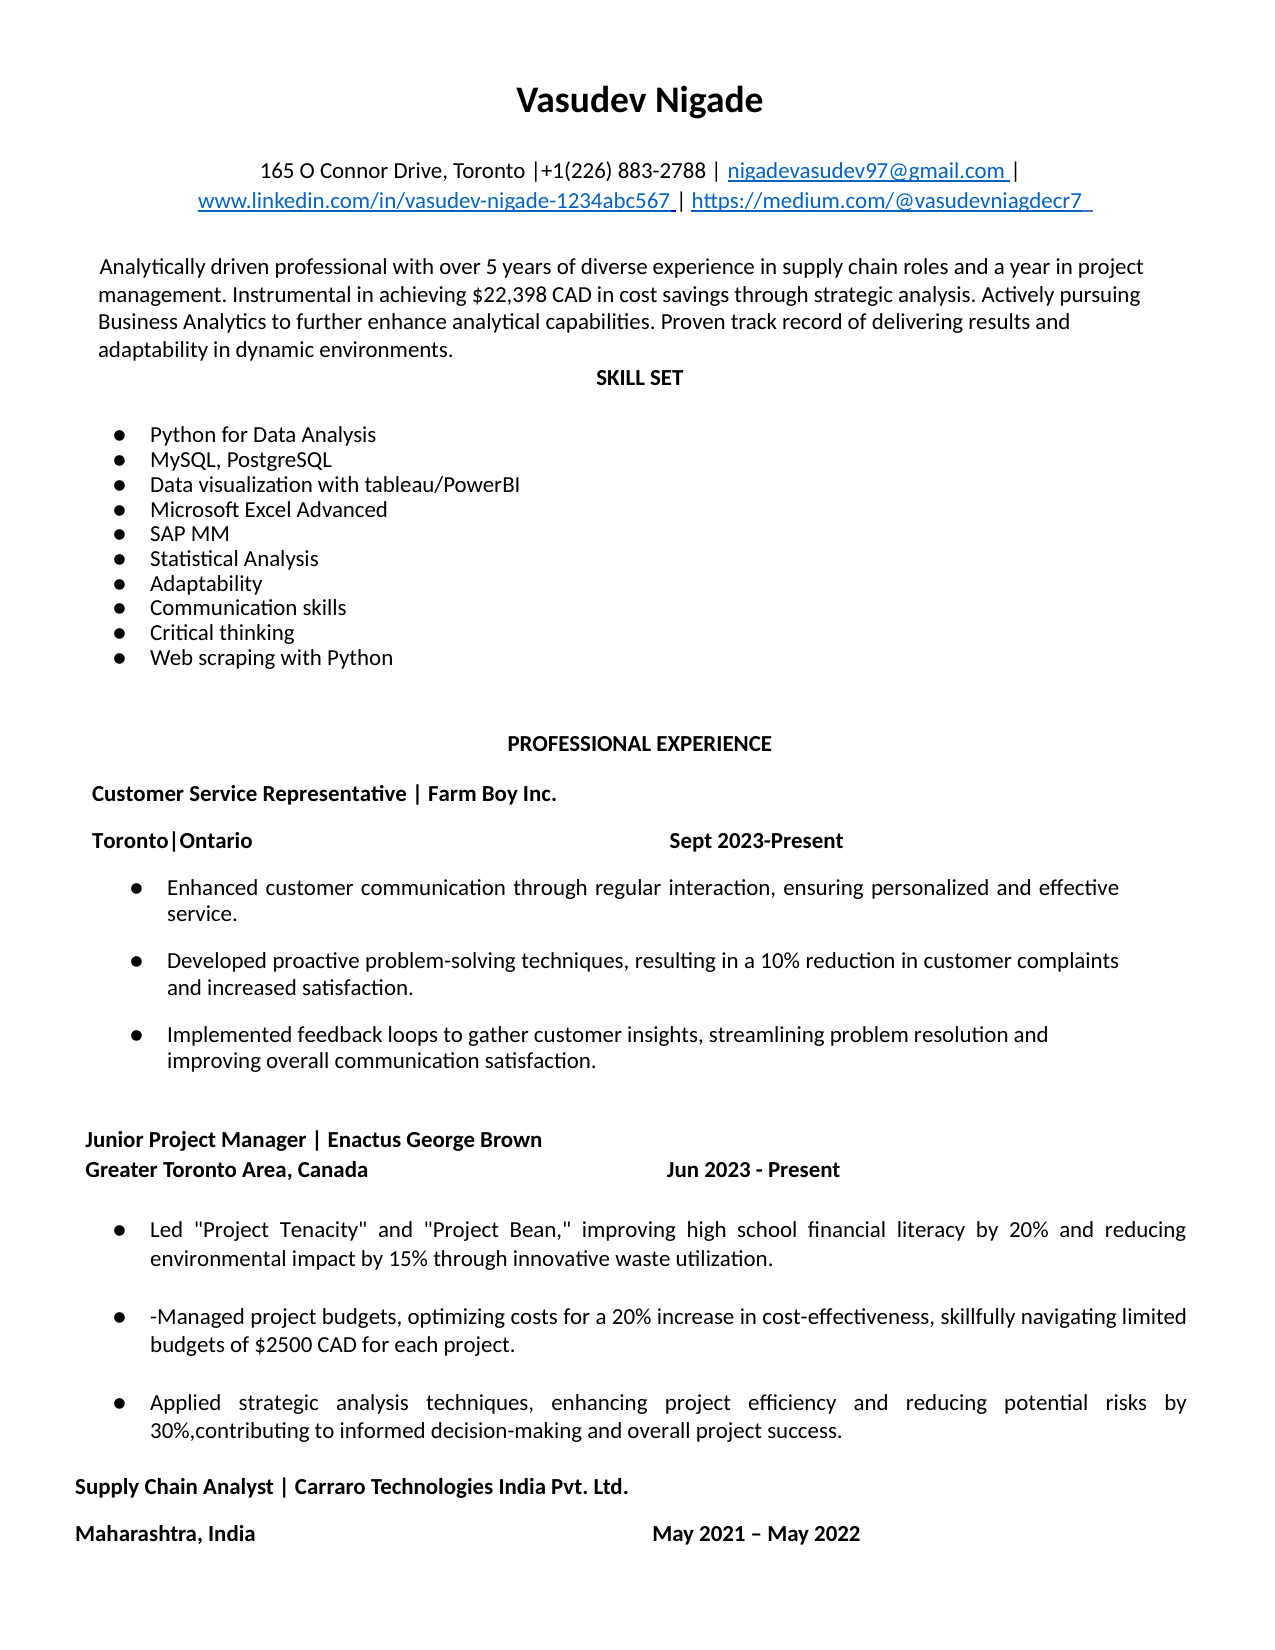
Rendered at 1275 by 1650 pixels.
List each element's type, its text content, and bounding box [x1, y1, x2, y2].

list Led "Project Tenacity" and "Project Bean," improving high school financial literacy by 20% and reducing environmental impact by 15% through innovative waste utilization. [112, 1216, 1188, 1272]
list Developed proactive problem-solving techniques, resulting in a 10% reduction in customer complaints and increased satisfaction. [129, 947, 1121, 1001]
text SKILL SET [191, 363, 1088, 391]
list Implemented feedback loops to gather customer insights, streamlining problem resolution and improving overall communication satisfaction. [129, 1021, 1121, 1074]
list Applied strategic analysis techniques, enhancing project efficiency and reducing potential risks by 30%,contributing to informed decision-making and overall project success. [112, 1388, 1188, 1444]
list -Managed project budgets, optimizing costs for a 20% increase in cost-effectiveness, skillfully navigating limited budgets of $2500 CAD for each project. [112, 1302, 1188, 1358]
text Maharashtra, India May 2021 – May 2022 [75, 1519, 1200, 1547]
list Critical thinking [112, 621, 1171, 645]
list Python for Data Analysis [112, 423, 1171, 448]
list Statistical Analysis [112, 547, 1171, 571]
text Junior Project Manager | Enactus George Brown [75, 1125, 1200, 1153]
text Vasudev Nigade [192, 76, 1088, 122]
text Analytically driven professional with over 5 years of diverse experience in supply chain roles and a year in project management. Instrumental in achieving $22,398 CAD in cost savings through strategic analysis. Actively pursuing Business Analytics to further enhance analytical capabilities. Proven track record of delivering results and adaptability in dynamic environments. [98, 253, 1181, 363]
list Data visualization with tableau/PowerBI [112, 473, 1171, 497]
text Supply Chain Analyst | Carraro Technologies India Pvt. Ltd. [75, 1472, 1200, 1500]
list Customer Service Representative | Farm Boy Inc. [92, 780, 1121, 806]
list SAP MM [112, 522, 1171, 547]
text Greater Toronto Area, Canada Jun 2023 - Present [75, 1155, 1200, 1183]
list Adaptability [112, 571, 1171, 596]
list Enhanced customer communication through regular interaction, ensuring personalized and effective service. [129, 874, 1121, 927]
list Microsoft Excel Advanced [112, 497, 1171, 522]
list MySQL, PostgreSQL [112, 448, 1171, 473]
list Toronto|Ontario Sept 2023-Present [92, 827, 1121, 853]
list Communication skills [112, 596, 1171, 621]
text 165 O Connor Drive, Toronto |+1(226) 883-2788 | nigadevasudev97@gmail.com | www.linkedin.com/in/vasudev-nigade-1234abc567 | https://medium.com/@vasudevniagdecr7 [192, 156, 1088, 214]
list Web scraping with Python [112, 646, 1171, 670]
text PROFESSIONAL EXPERIENCE [191, 729, 1088, 757]
